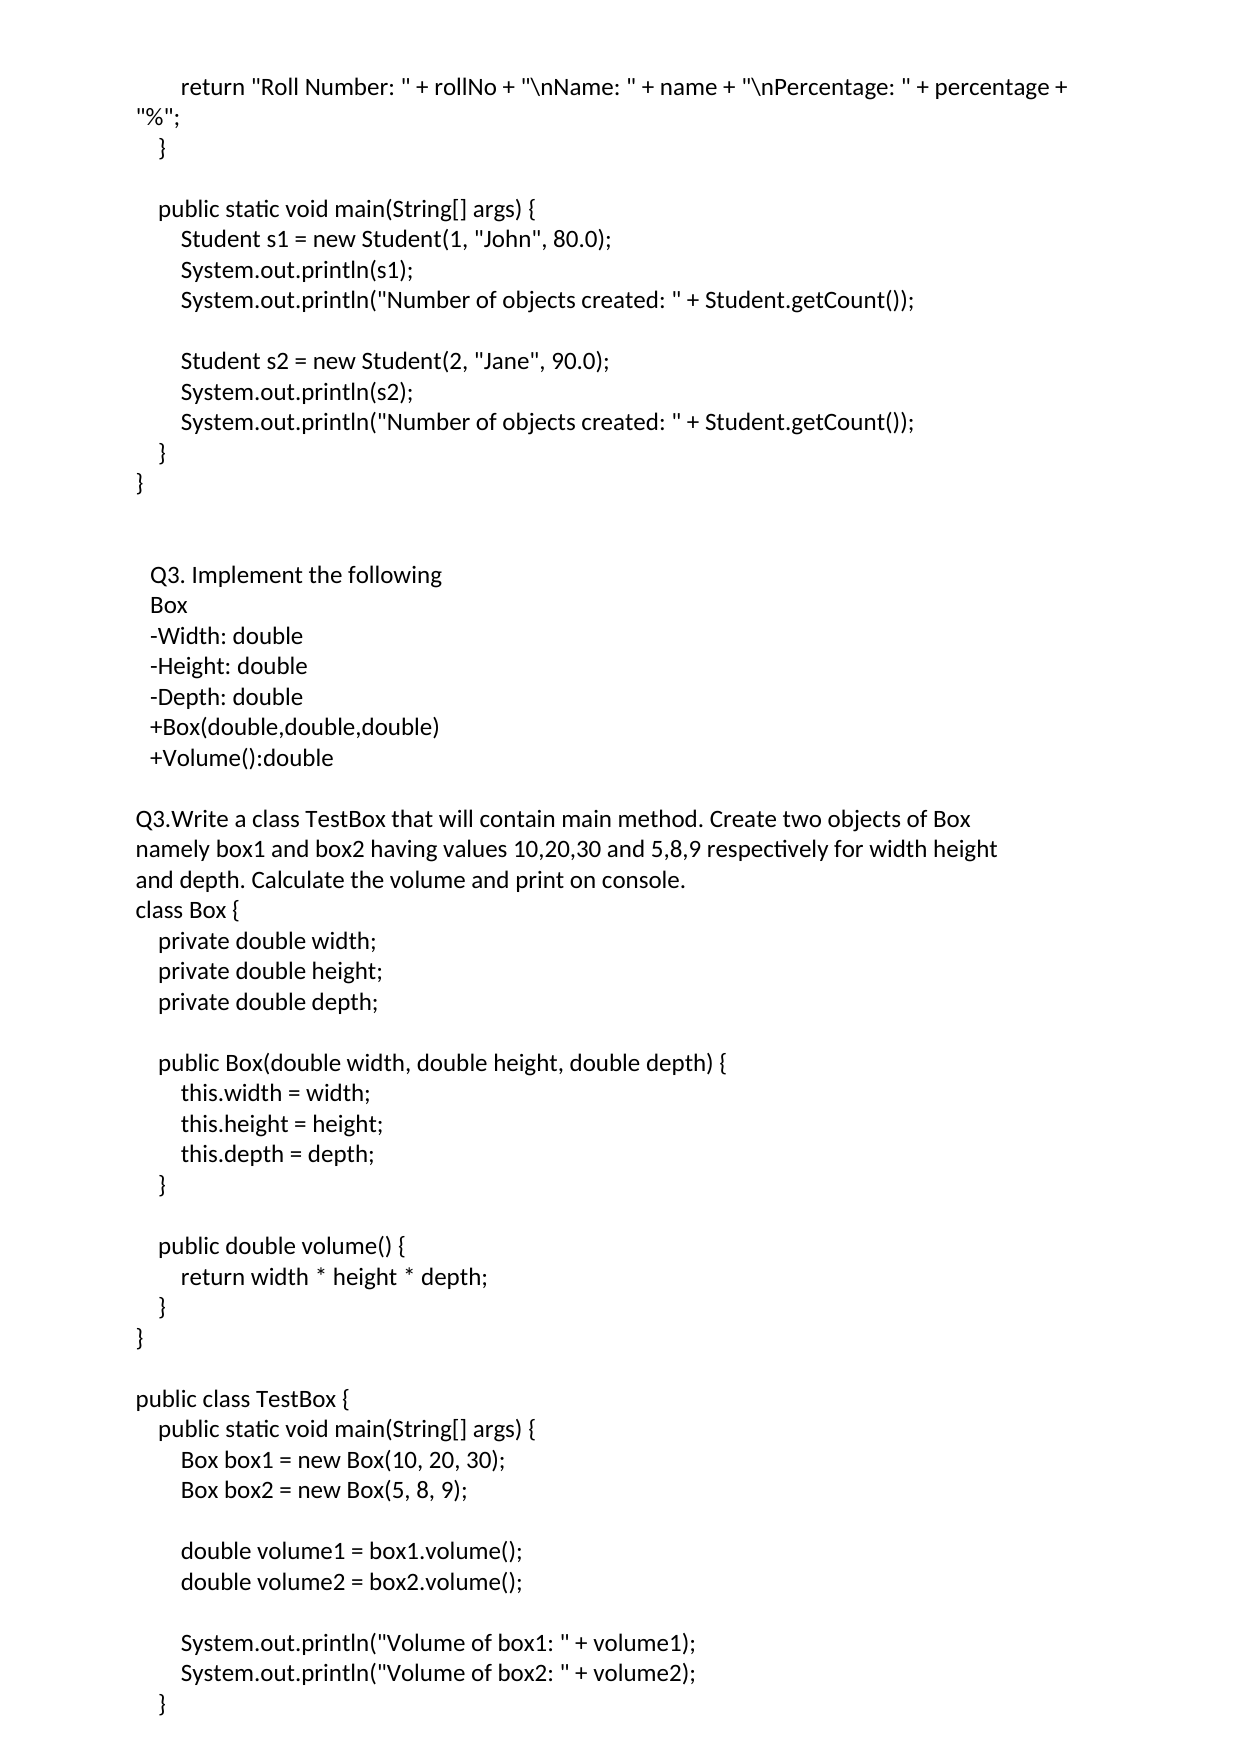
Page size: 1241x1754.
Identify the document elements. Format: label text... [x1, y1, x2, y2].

text Q3. Implement the following Box [150, 559, 444, 620]
text System.out.println("Number of objects created: " + Student.getCount()); [135, 284, 1090, 315]
list this.width = width; [135, 1078, 1015, 1108]
list } [135, 1322, 1015, 1352]
text return "Roll Number: " + rollNo + "\nName: " + name + "\nPercentage: " + percentage + "%"; [135, 71, 1090, 132]
text +Volume():double [150, 742, 1090, 772]
text Student s1 = new Student(1, "John", 80.0); [135, 223, 1090, 254]
text } [135, 132, 1090, 162]
list public double volume() { [135, 1230, 1015, 1261]
text -Depth: double [150, 681, 1090, 711]
list double volume1 = box1.volume(); [135, 1535, 1015, 1566]
list Q3.Write a class TestBox that will contain main method. Create two objects of Box namely box1 and box2 having values 10,20,30 and 5,8,9 respectively for width height and depth. Calculate the volume and print on console. [135, 803, 1015, 894]
list private double width; [135, 925, 1015, 956]
list return width * height * depth; [135, 1261, 1015, 1291]
list } [135, 1169, 1015, 1200]
text +Box(double,double,double) [150, 711, 1090, 742]
list class Box { [135, 894, 1015, 925]
text public static void main(String[] args) { [135, 193, 1090, 223]
list this.height = height; [135, 1108, 1015, 1139]
list public Box(double width, double height, double depth) { [135, 1047, 1015, 1078]
list Box box1 = new Box(10, 20, 30); [135, 1444, 1015, 1474]
list private double height; [135, 956, 1015, 986]
text Student s2 = new Student(2, "Jane", 90.0); [135, 346, 1090, 376]
list double volume2 = box2.volume(); [135, 1566, 1015, 1596]
text System.out.println("Number of objects created: " + Student.getCount()); [135, 407, 1090, 437]
list System.out.println("Volume of box1: " + volume1); [135, 1627, 1015, 1657]
text } [135, 468, 1090, 498]
list public static void main(String[] args) { [135, 1413, 1015, 1444]
text System.out.println(s2); [135, 376, 1090, 407]
list } [135, 1291, 1015, 1322]
list Box box2 = new Box(5, 8, 9); [135, 1474, 1015, 1505]
list public class TestBox { [135, 1383, 1015, 1413]
list this.depth = depth; [135, 1139, 1015, 1169]
text System.out.println(s1); [135, 254, 1090, 284]
list System.out.println("Volume of box2: " + volume2); [135, 1657, 1015, 1688]
list } [135, 1688, 1015, 1718]
text } [135, 437, 1090, 468]
text -Width: double [150, 620, 1090, 650]
list private double depth; [135, 986, 1015, 1017]
text -Height: double [150, 650, 1090, 681]
